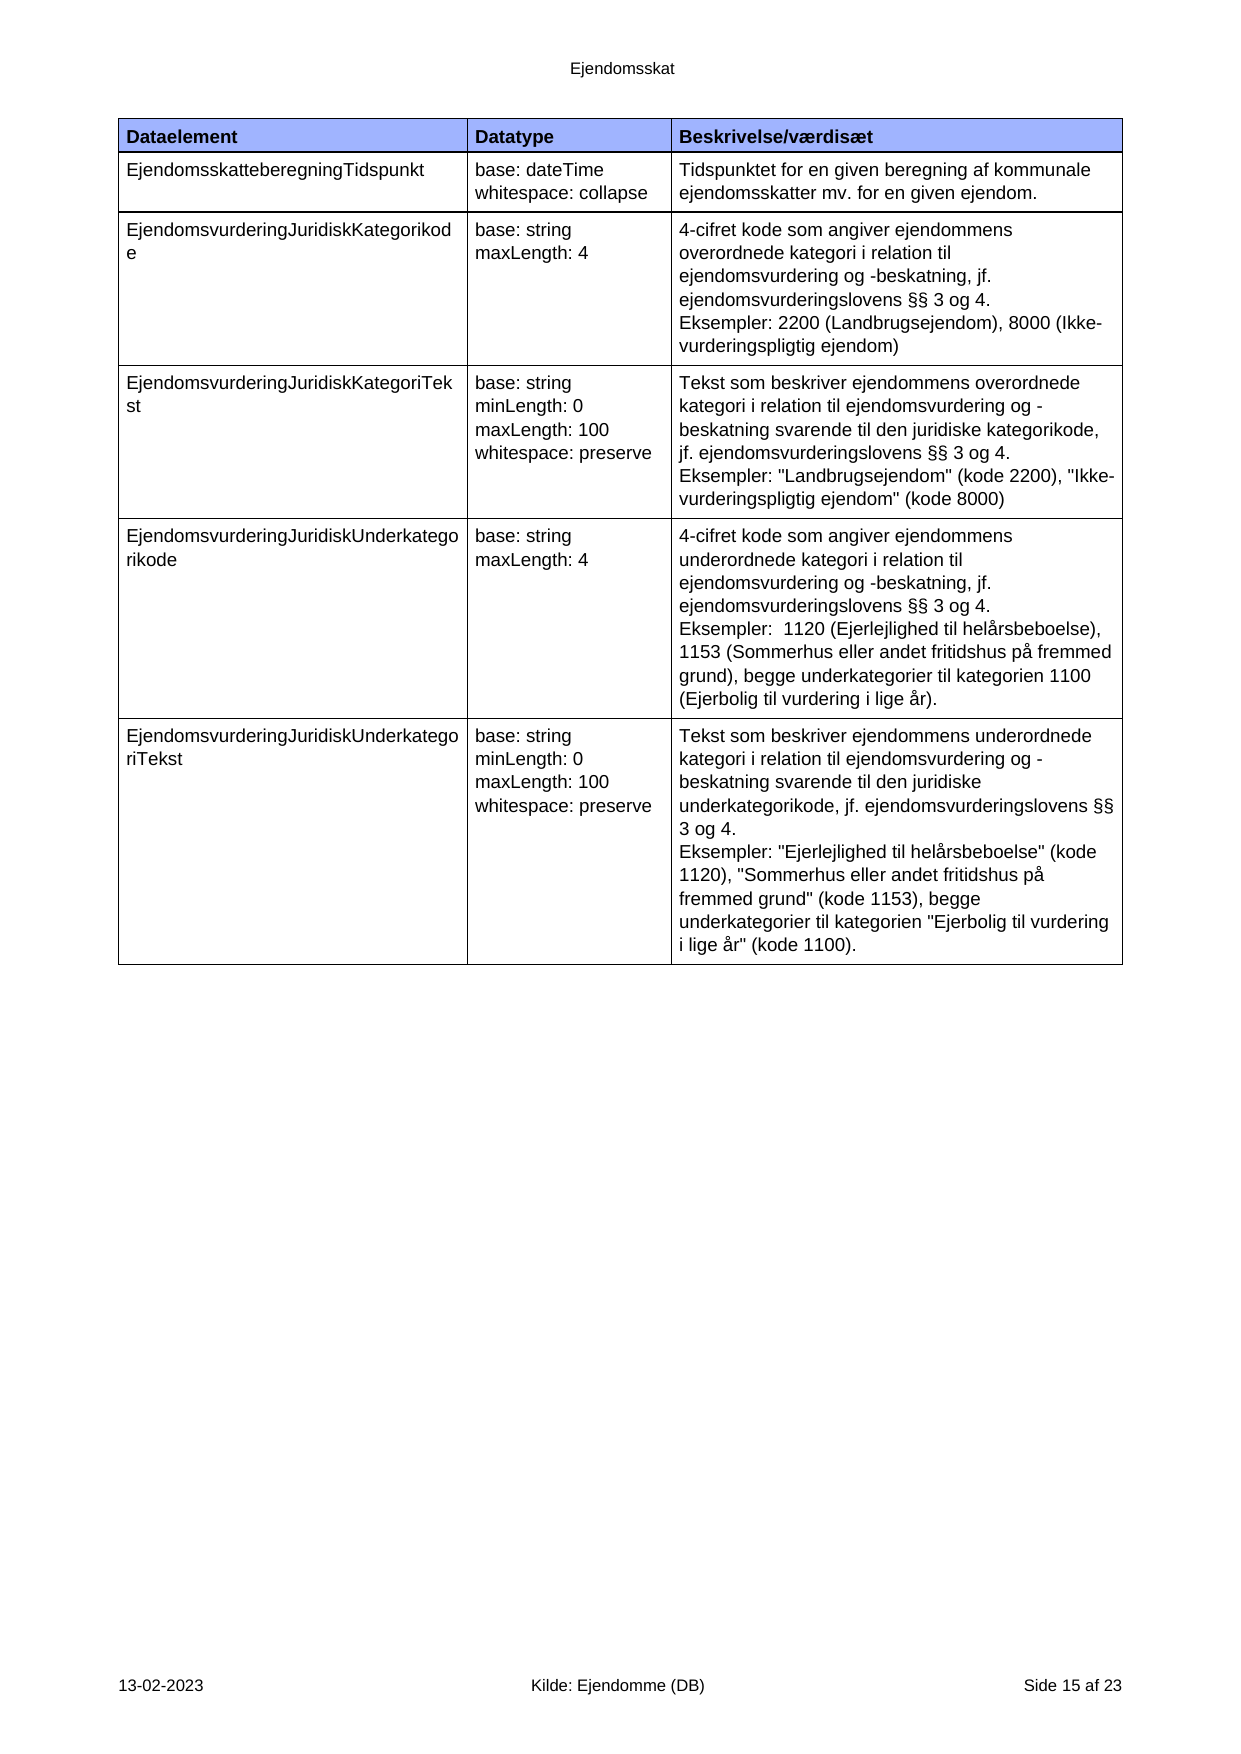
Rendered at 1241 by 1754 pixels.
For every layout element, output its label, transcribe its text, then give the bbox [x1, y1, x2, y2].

table_cell EjendomsvurderingJuridiskKategorikode [119, 213, 467, 364]
table_cell 4-cifret kode som angiver ejendommens underordnede kategori i relation til ejendomsvurdering og -beskatning, jf. ejendomsvurderingslovens §§ 3 og 4. Eksempler: 1120 (Ejerlejlighed til helårsbeboelse), 1153 (Sommerhus eller andet fritidshus på fremmed grund), begge underkategorier til kategorien 1100 (Ejerbolig til vurdering i lige år). [672, 519, 1122, 717]
table_cell base: string maxLength: 4 [468, 519, 671, 717]
table_cell base: string maxLength: 4 [468, 213, 671, 364]
table_header Dataelement [119, 119, 467, 151]
table_cell base: string minLength: 0 maxLength: 100 whitespace: preserve [468, 719, 671, 963]
table_cell EjendomsskatteberegningTidspunkt [119, 153, 467, 211]
table_cell EjendomsvurderingJuridiskKategoriTekst [119, 366, 467, 518]
table_cell Tekst som beskriver ejendommens overordnede kategori i relation til ejendomsvurdering og -beskatning svarende til den juridiske kategorikode, jf. ejendomsvurderingslovens §§ 3 og 4. Eksempler: "Landbrugsejendom" (kode 2200), "Ikke-vurderingspligtig ejendom" (kode 8000) [672, 366, 1122, 518]
table_cell 4-cifret kode som angiver ejendommens overordnede kategori i relation til ejendomsvurdering og -beskatning, jf. ejendomsvurderingslovens §§ 3 og 4. Eksempler: 2200 (Landbrugsejendom), 8000 (Ikke-vurderingspligtig ejendom) [672, 213, 1122, 364]
table_cell Tekst som beskriver ejendommens underordnede kategori i relation til ejendomsvurdering og -beskatning svarende til den juridiske underkategorikode, jf. ejendomsvurderingslovens §§ 3 og 4. Eksempler: "Ejerlejlighed til helårsbeboelse" (kode 1120), "Sommerhus eller andet fritidshus på fremmed grund" (kode 1153), begge underkategorier til kategorien "Ejerbolig til vurdering i lige år" (kode 1100). [672, 719, 1122, 963]
table_header Datatype [468, 119, 671, 151]
table_cell EjendomsvurderingJuridiskUnderkategorikode [119, 519, 467, 717]
table_cell base: string minLength: 0 maxLength: 100 whitespace: preserve [468, 366, 671, 518]
table_header Beskrivelse/værdisæt [672, 119, 1122, 151]
table_cell base: dateTime whitespace: collapse [468, 153, 671, 211]
table_cell EjendomsvurderingJuridiskUnderkategoriTekst [119, 719, 467, 963]
table_cell Tidspunktet for en given beregning af kommunale ejendomsskatter mv. for en given ejendom. [672, 153, 1122, 211]
